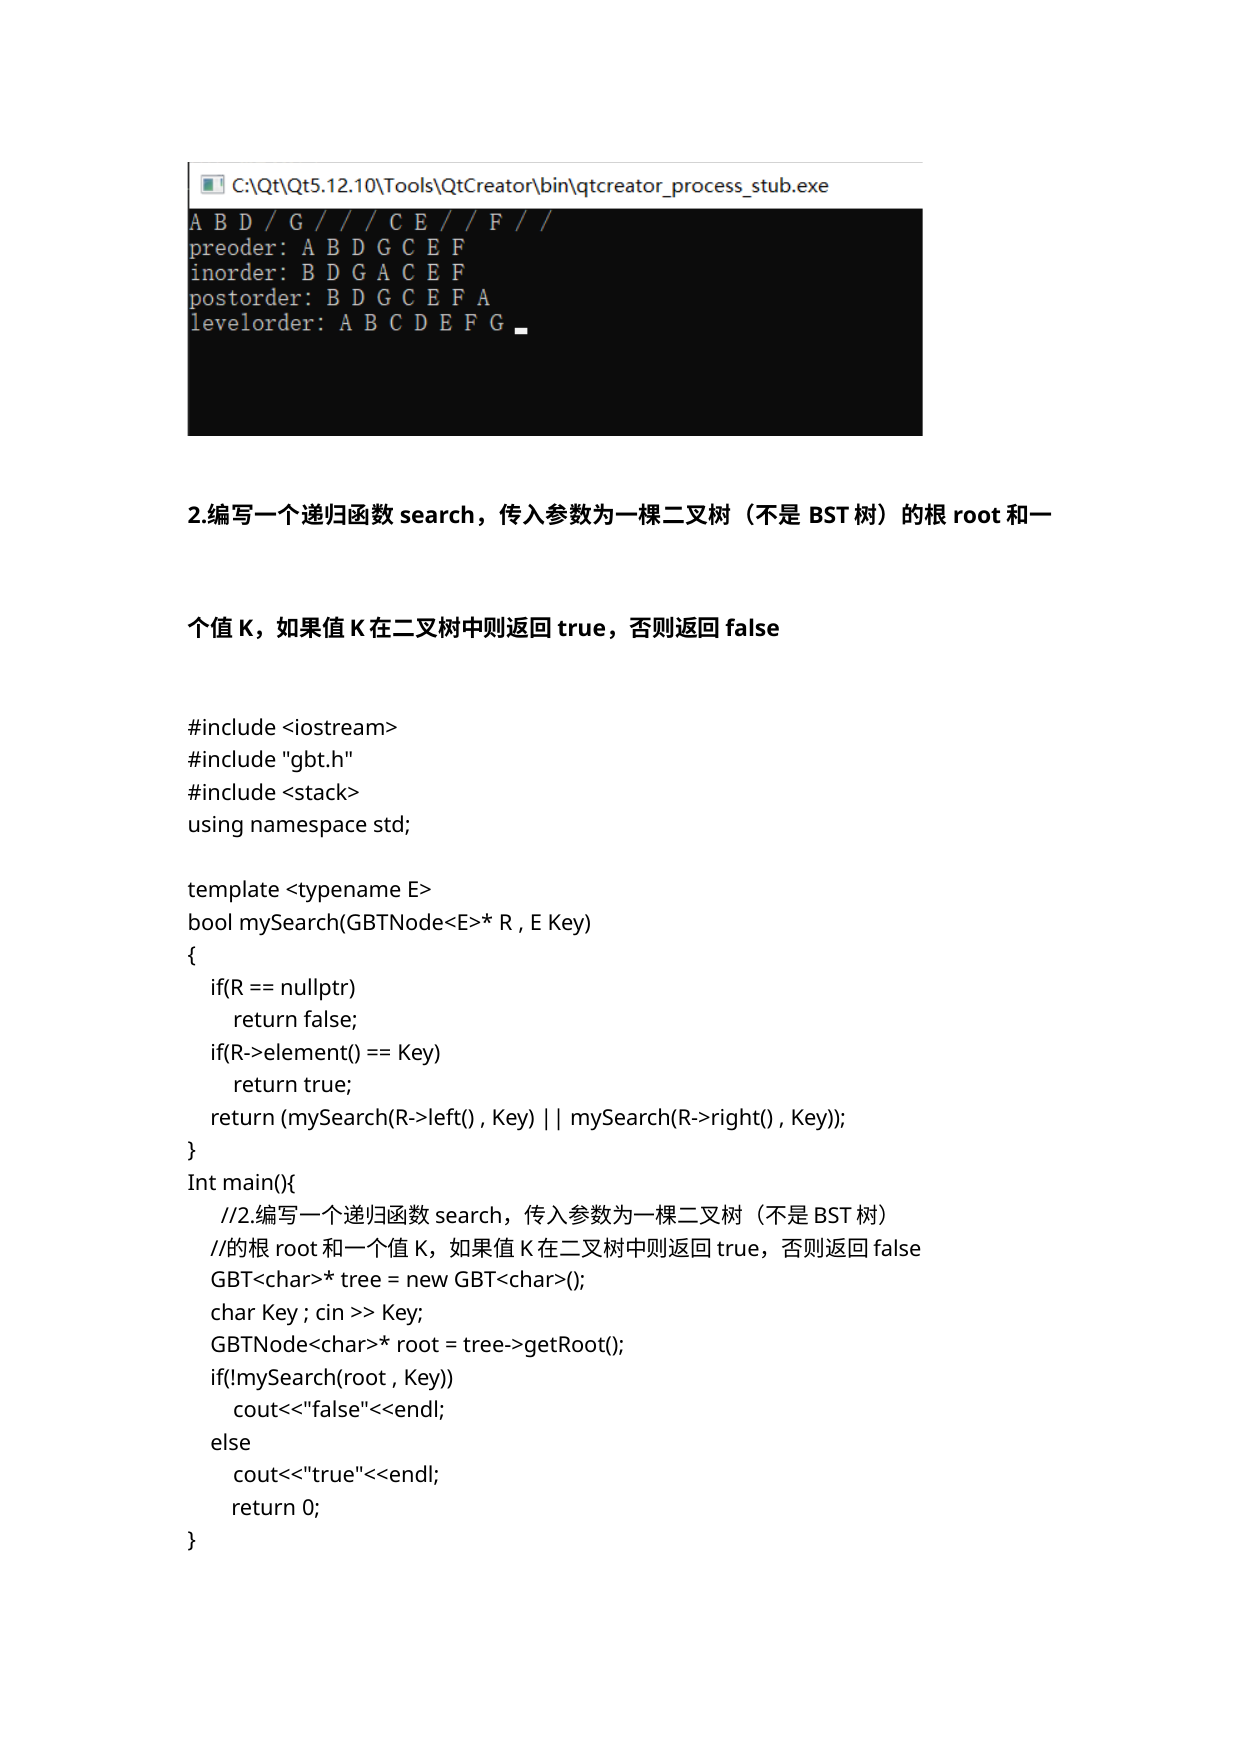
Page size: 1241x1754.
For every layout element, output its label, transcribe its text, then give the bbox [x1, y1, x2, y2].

text using namespace std; [187, 808, 1053, 840]
text GBT<char>* tree = new GBT<char>(); [187, 1263, 1053, 1295]
text } [187, 1523, 1053, 1555]
text Int main(){ [187, 1165, 1053, 1198]
text else [187, 1425, 1053, 1458]
text } [187, 1133, 1053, 1165]
text return false; [187, 1003, 1053, 1035]
text //的根root和一个值K，如果值K在二叉树中则返回true，否则返回false [187, 1230, 1053, 1263]
text if(!mySearch(root , Key)) [187, 1360, 1053, 1393]
text //2.编写一个递归函数search，传入参数为一棵二叉树（不是BST树） [187, 1198, 1053, 1230]
text return 0; [187, 1490, 1053, 1523]
picture [187, 162, 923, 436]
text #include <iostream> [187, 710, 1053, 743]
text #include <stack> [187, 775, 1053, 808]
subtitle 2.编写一个递归函数search，传入参数为一棵二叉树（不是BST树）的根root和一个值K，如果值K在二叉树中则返回true，否则返回false [187, 482, 1053, 659]
text return (mySearch(R->left() , Key) || mySearch(R->right() , Key)); [187, 1100, 1053, 1133]
text template <typename E> [187, 873, 1053, 905]
text #include "gbt.h" [187, 743, 1053, 775]
text cout<<"true"<<endl; [187, 1458, 1053, 1490]
text char Key ; cin >> Key; [187, 1295, 1053, 1328]
text if(R->element() == Key) [187, 1035, 1053, 1068]
text cout<<"false"<<endl; [187, 1393, 1053, 1425]
text bool mySearch(GBTNode<E>* R , E Key) [187, 905, 1053, 938]
text GBTNode<char>* root = tree->getRoot(); [187, 1328, 1053, 1360]
text return true; [187, 1068, 1053, 1100]
text { [187, 938, 1053, 970]
text if(R == nullptr) [187, 970, 1053, 1003]
